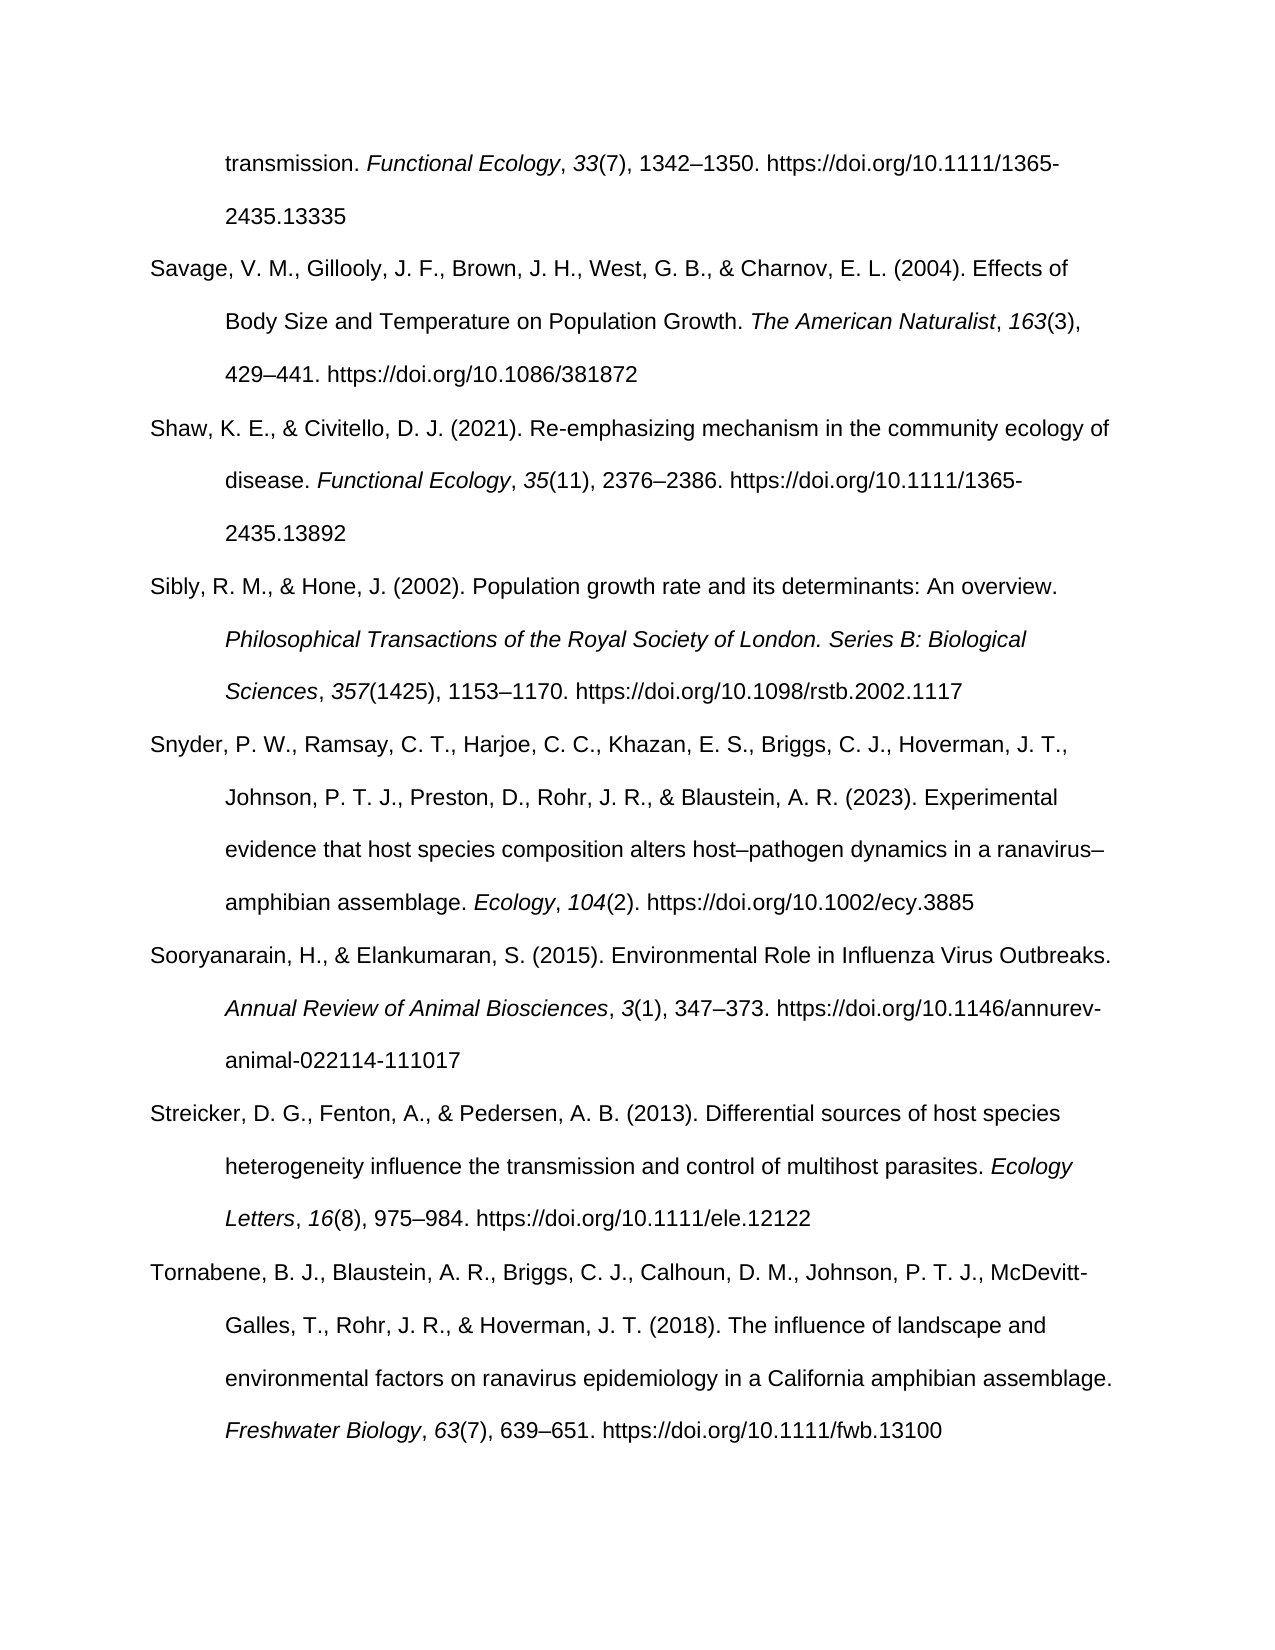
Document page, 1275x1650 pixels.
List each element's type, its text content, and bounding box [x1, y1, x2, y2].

text Savage, V. M., Gillooly, J. F., Brown, J. H., West, G. B., & Charnov, E. L. (2004). Effects of Body Size and Temperature on Population Growth. The American Naturalist, 163(3), 429–441. https://doi.org/10.1086/381872 [150, 255, 1125, 387]
text Shaw, K. E., & Civitello, D. J. (2021). Re‐emphasizing mechanism in the community ecology of disease. Functional Ecology, 35(11), 2376–2386. https://doi.org/10.1111/1365-2435.13892 [150, 413, 1125, 547]
text Sooryanarain, H., & Elankumaran, S. (2015). Environmental Role in Influenza Virus Outbreaks. Annual Review of Animal Biosciences, 3(1), 347–373. https://doi.org/10.1146/annurev-animal-022114-111017 [150, 942, 1125, 1074]
text Snyder, P. W., Ramsay, C. T., Harjoe, C. C., Khazan, E. S., Briggs, C. J., Hoverman, J. T., Johnson, P. T. J., Preston, D., Rohr, J. R., & Blaustein, A. R. (2023). Experimental evidence that host species composition alters host–pathogen dynamics in a ranavirus–amphibian assemblage. Ecology, 104(2). https://doi.org/10.1002/ecy.3885 [150, 731, 1125, 916]
text Sibly, R. M., & Hone, J. (2002). Population growth rate and its determinants: An overview. Philosophical Transactions of the Royal Society of London. Series B: Biological Sciences, 357(1425), 1153–1170. https://doi.org/10.1098/rstb.2002.1117 [150, 573, 1125, 705]
